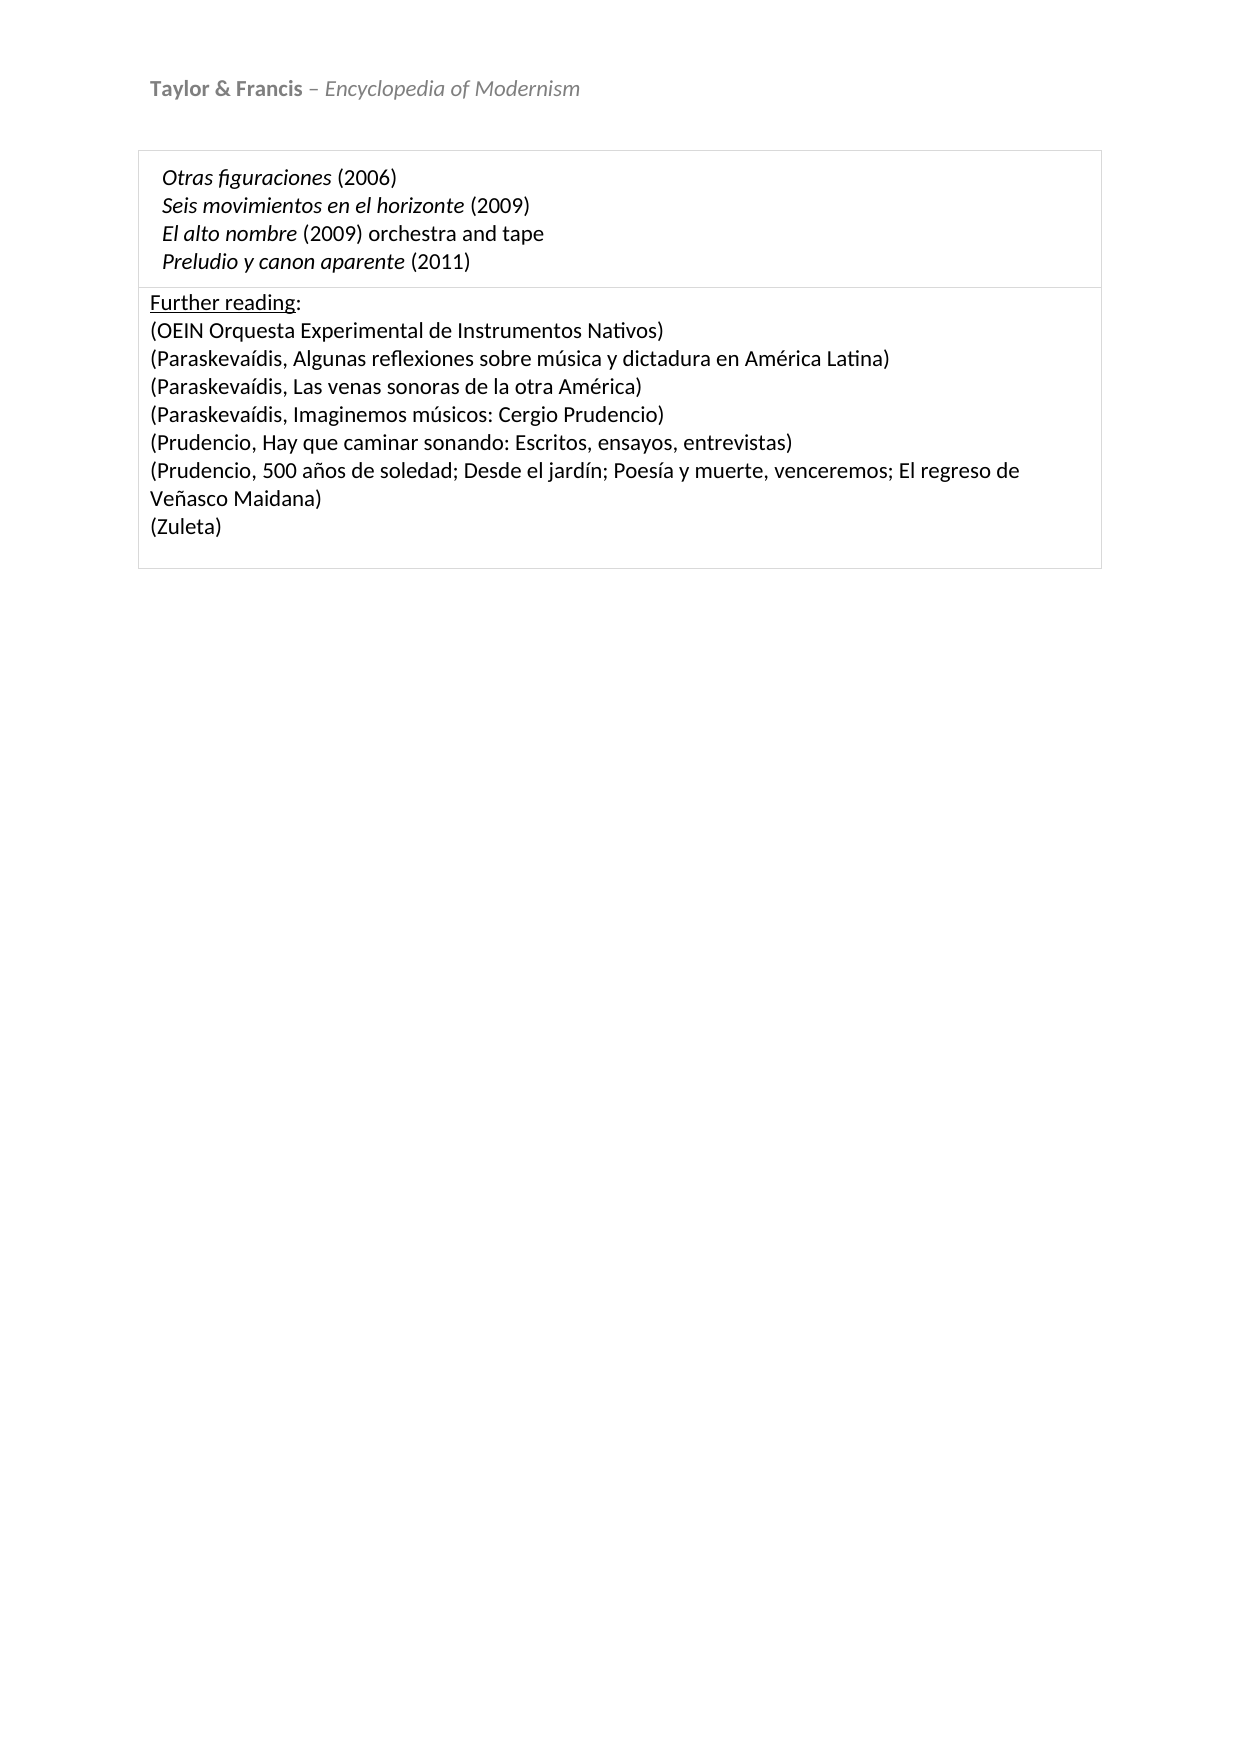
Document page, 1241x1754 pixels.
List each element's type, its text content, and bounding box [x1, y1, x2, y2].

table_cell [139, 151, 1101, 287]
table_cell Further reading: [139, 288, 1101, 568]
